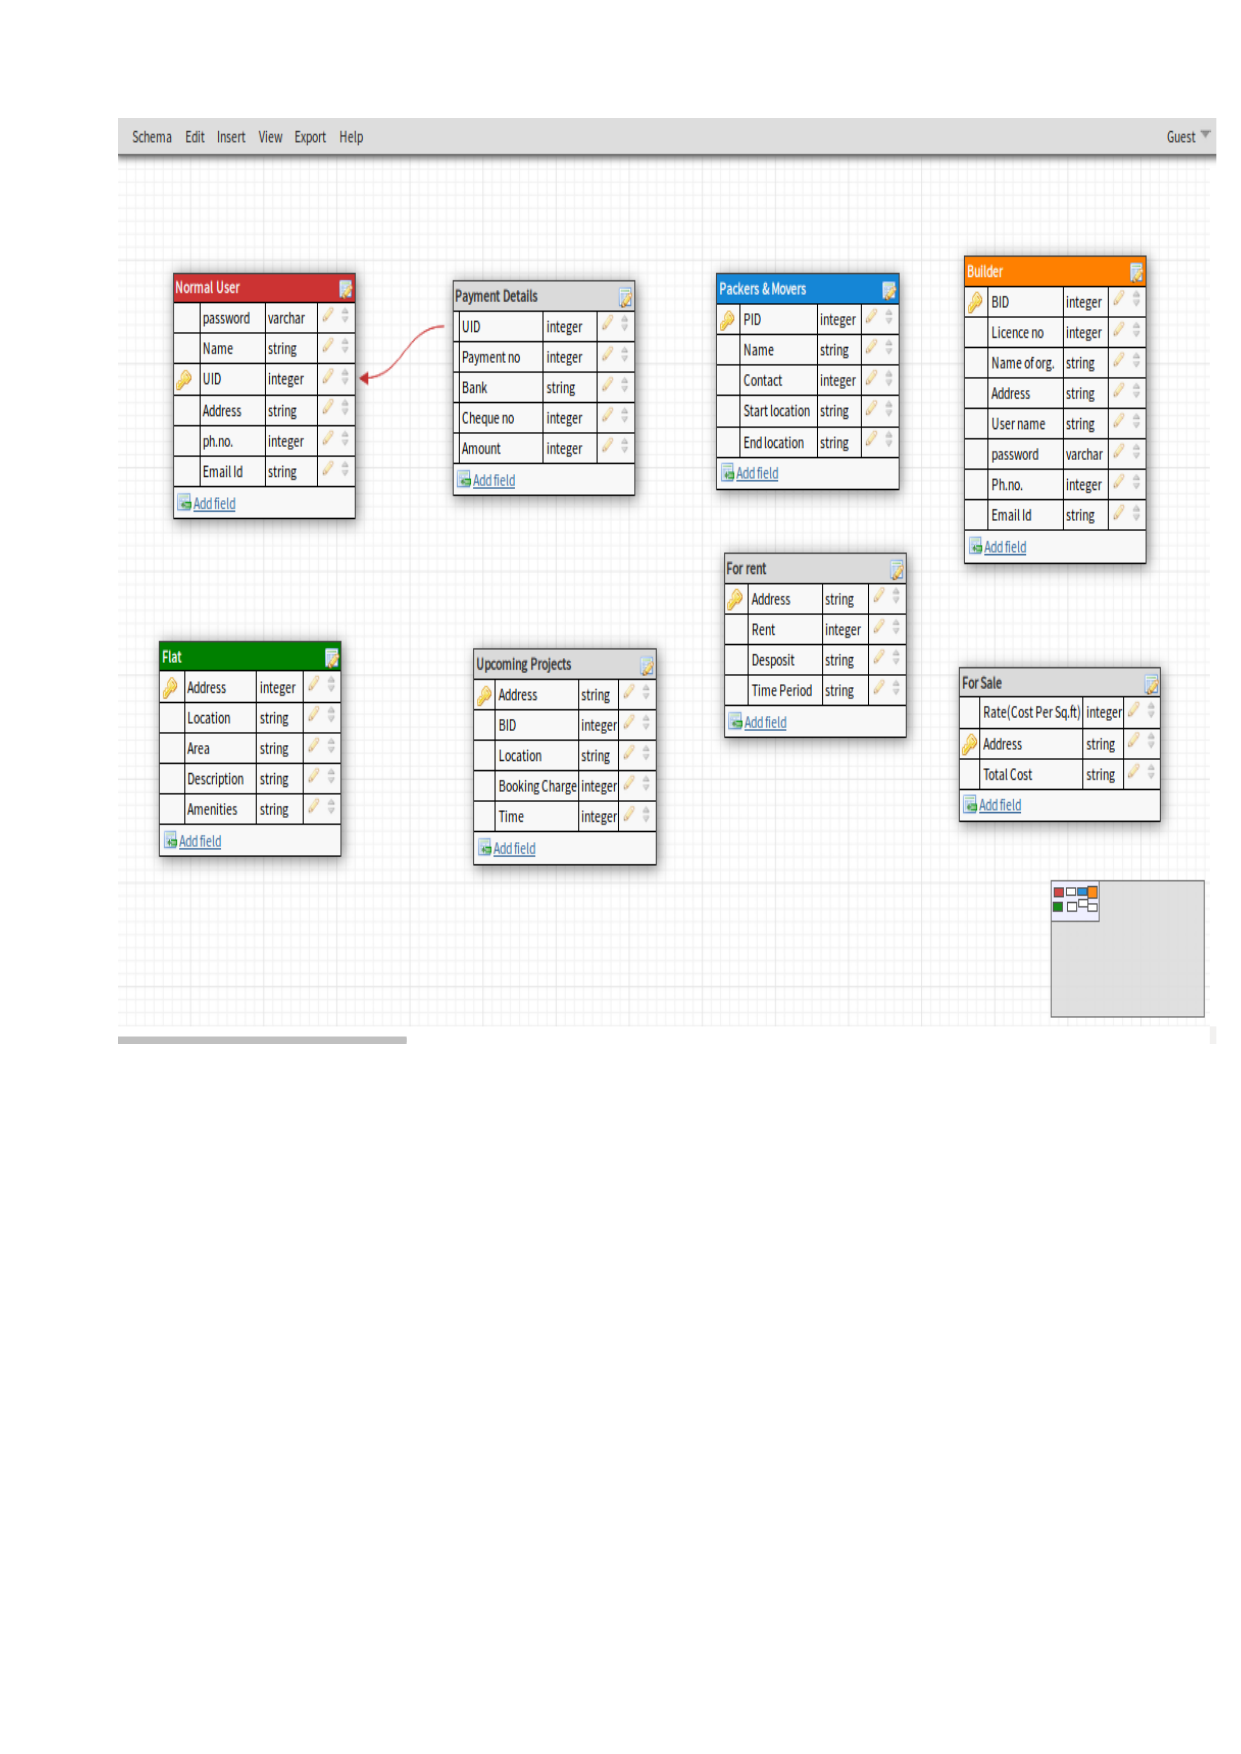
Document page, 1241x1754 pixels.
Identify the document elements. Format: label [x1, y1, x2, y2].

picture [118, 118, 1217, 1044]
